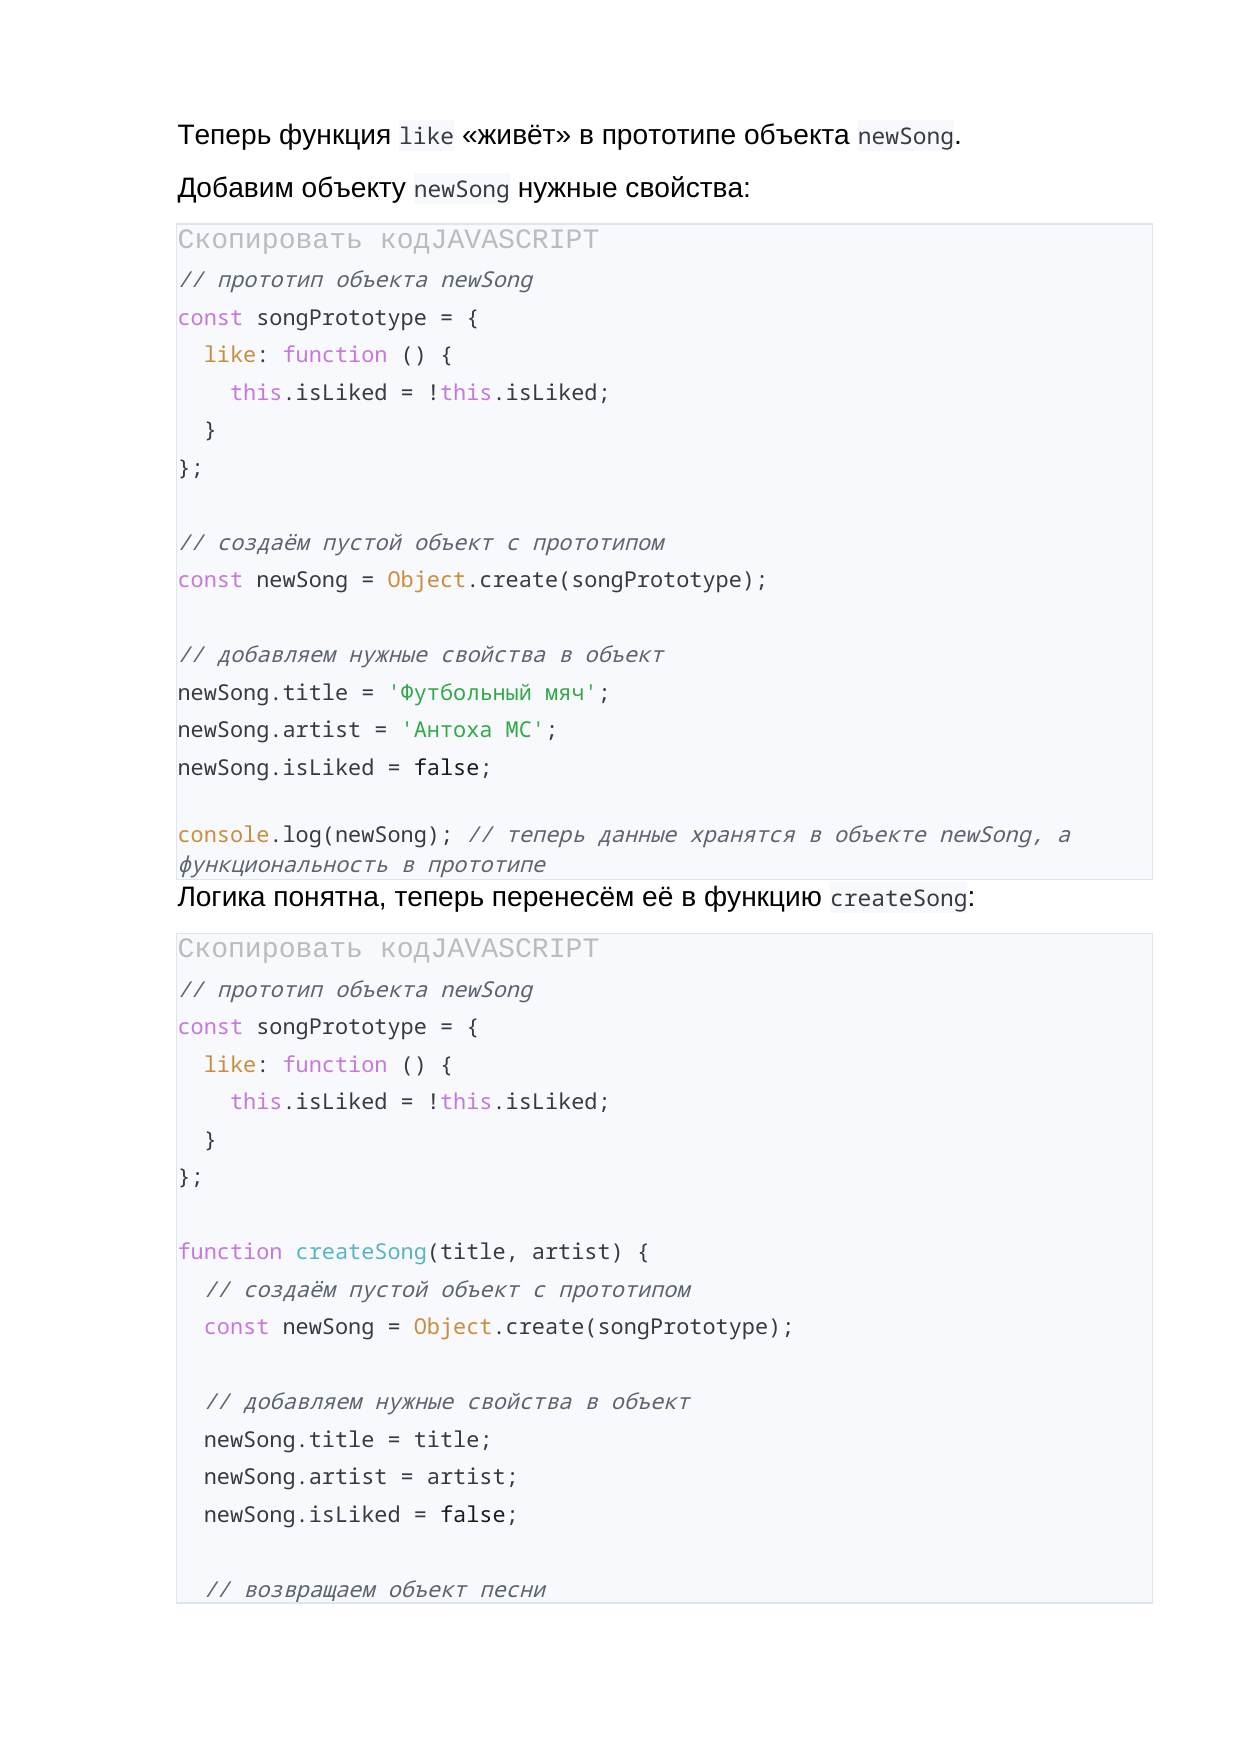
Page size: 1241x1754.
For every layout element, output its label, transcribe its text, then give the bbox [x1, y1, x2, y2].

text // добавляем нужные свойства в объект [177, 632, 1152, 669]
text } [177, 407, 1152, 444]
text Добавим объекту newSong нужные свойства: [177, 171, 1152, 204]
text like: function () { [177, 1041, 1152, 1079]
text Логика понятна, теперь перенесём её в функцию createSong: [177, 880, 1152, 913]
text }; [177, 444, 1152, 482]
text const songPrototype = { [177, 294, 1152, 332]
text newSong.isLiked = false; [177, 744, 1152, 782]
text Теперь функция like «живёт» в прототипе объекта newSong. [177, 118, 1152, 151]
text const newSong = Object.create(songPrototype); [177, 557, 1152, 594]
text // возвращаем объект песни [177, 1566, 1152, 1602]
text const newSong = Object.create(songPrototype); [177, 1304, 1152, 1341]
text // прототип объекта newSong [177, 966, 1152, 1004]
text Скопировать кодJAVASCRIPT [177, 934, 1152, 966]
text like: function () { [177, 332, 1152, 369]
text newSong.artist = artist; [177, 1454, 1152, 1491]
text function createSong(title, artist) { [177, 1229, 1152, 1266]
text newSong.title = title; [177, 1416, 1152, 1454]
text // прототип объекта newSong [177, 257, 1152, 294]
text const songPrototype = { [177, 1004, 1152, 1041]
text // создаём пустой объект с прототипом [177, 519, 1152, 557]
text console.log(newSong); // теперь данные хранятся в объекте newSong, а функциональность в прототипе [177, 817, 1152, 879]
text newSong.isLiked = false; [177, 1491, 1152, 1529]
text Скопировать кодJAVASCRIPT [177, 225, 1152, 257]
text // создаём пустой объект с прототипом [177, 1266, 1152, 1304]
text this.isLiked = !this.isLiked; [177, 1079, 1152, 1116]
text // добавляем нужные свойства в объект [177, 1379, 1152, 1416]
text } [177, 1116, 1152, 1154]
text newSong.title = 'Футбольный мяч'; [177, 669, 1152, 707]
text }; [177, 1154, 1152, 1191]
text this.isLiked = !this.isLiked; [177, 369, 1152, 407]
text newSong.artist = 'Антоха MC'; [177, 707, 1152, 744]
